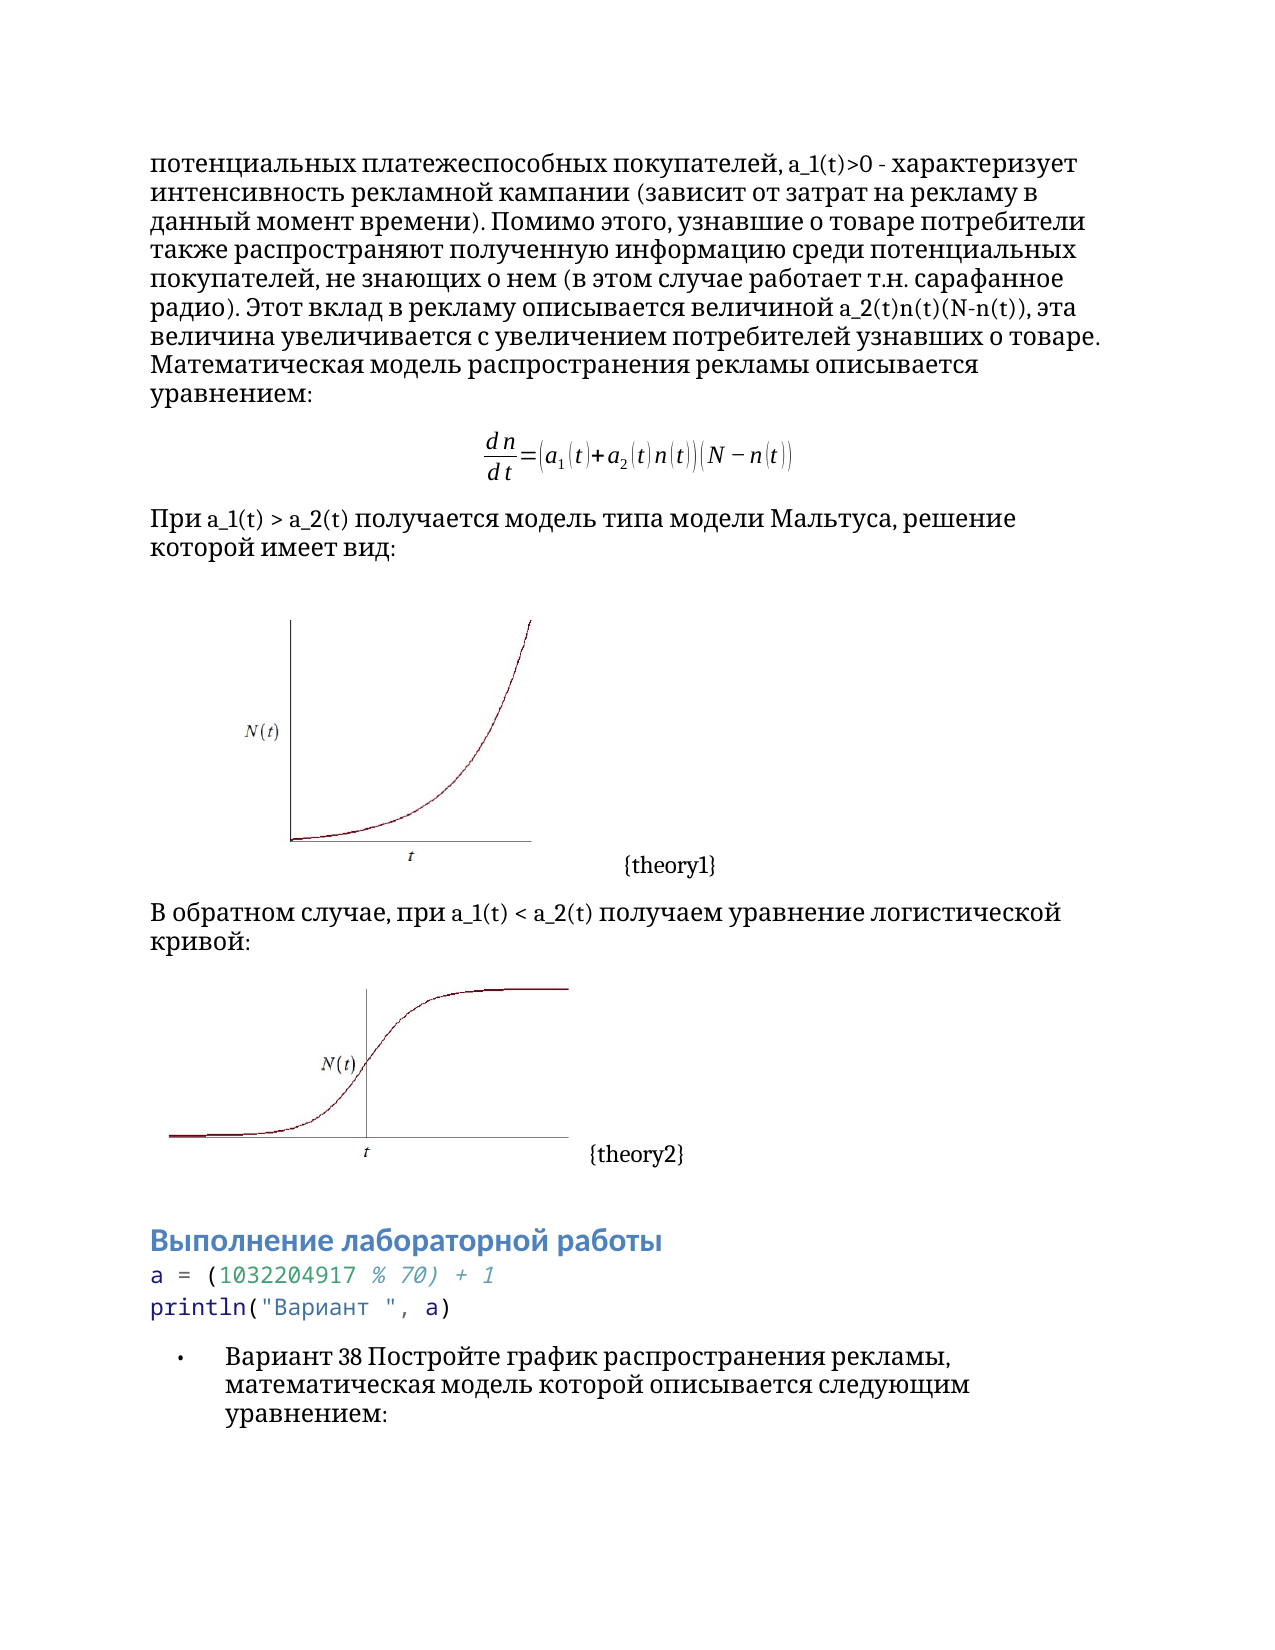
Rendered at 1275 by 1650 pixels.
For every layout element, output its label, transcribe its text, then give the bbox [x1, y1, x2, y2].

list Вариант 38 Постройте график распространения рекламы, математическая модель которой описывается следующим уравнением: [175, 1343, 1125, 1429]
text В обратном случае, при a_1(t) < a_2(t) получаем уравнение логистической кривой: [150, 899, 1125, 956]
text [150, 150, 1125, 409]
picture [168, 581, 604, 874]
text a = (1032204917 % 70) + 1 println("Вариант ", a) [150, 1259, 1125, 1322]
picture [168, 975, 569, 1163]
subtitle Выполнение лабораторной работы [150, 1219, 1125, 1259]
text При a_1(t) > a_2(t) получается модель типа модели Мальтуса, решение которой имеет вид: [150, 505, 1125, 563]
